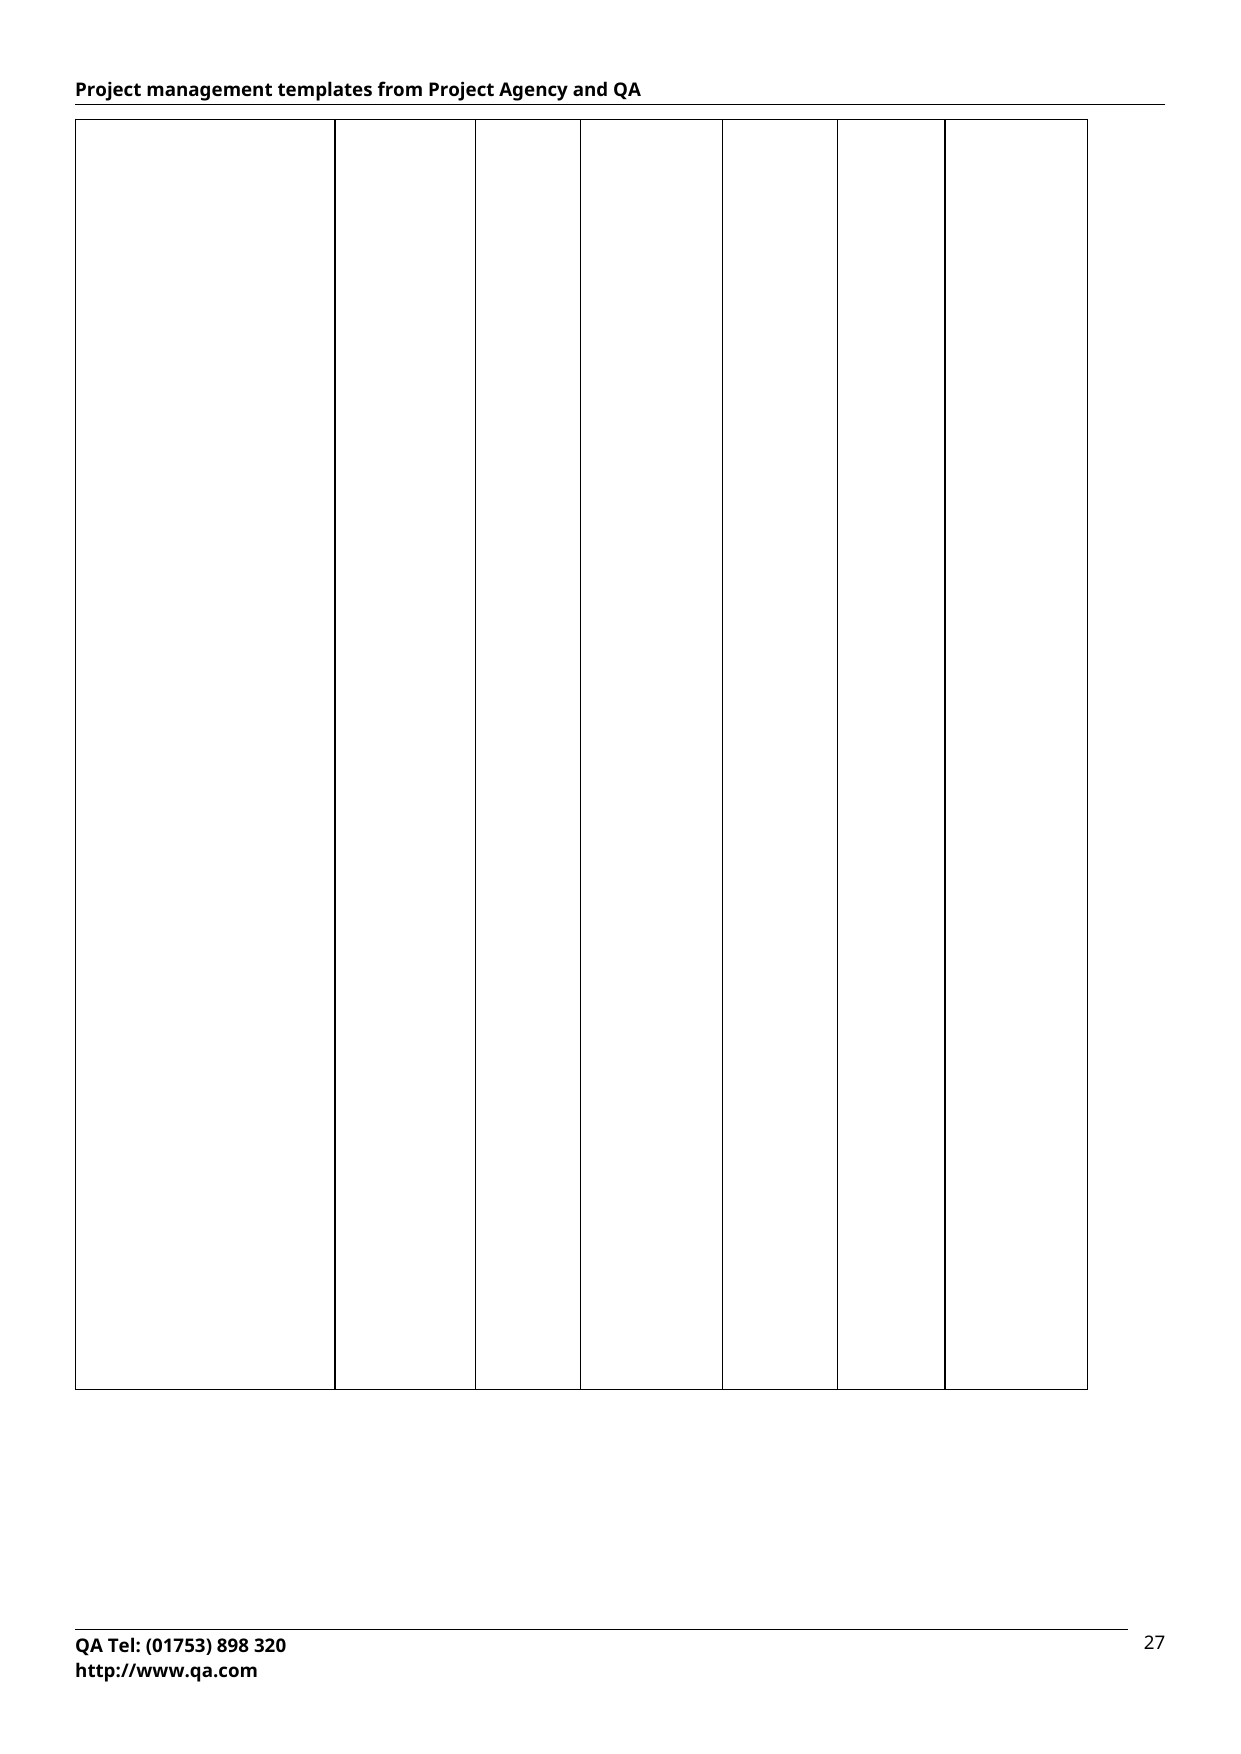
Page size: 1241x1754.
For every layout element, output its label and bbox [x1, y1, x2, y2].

table_cell [723, 120, 837, 1388]
table_cell [76, 120, 334, 1388]
table_cell [476, 120, 580, 1388]
table_cell [946, 120, 1087, 1388]
table_cell [336, 120, 475, 1388]
table_cell [838, 120, 944, 1388]
table_cell [581, 120, 722, 1388]
